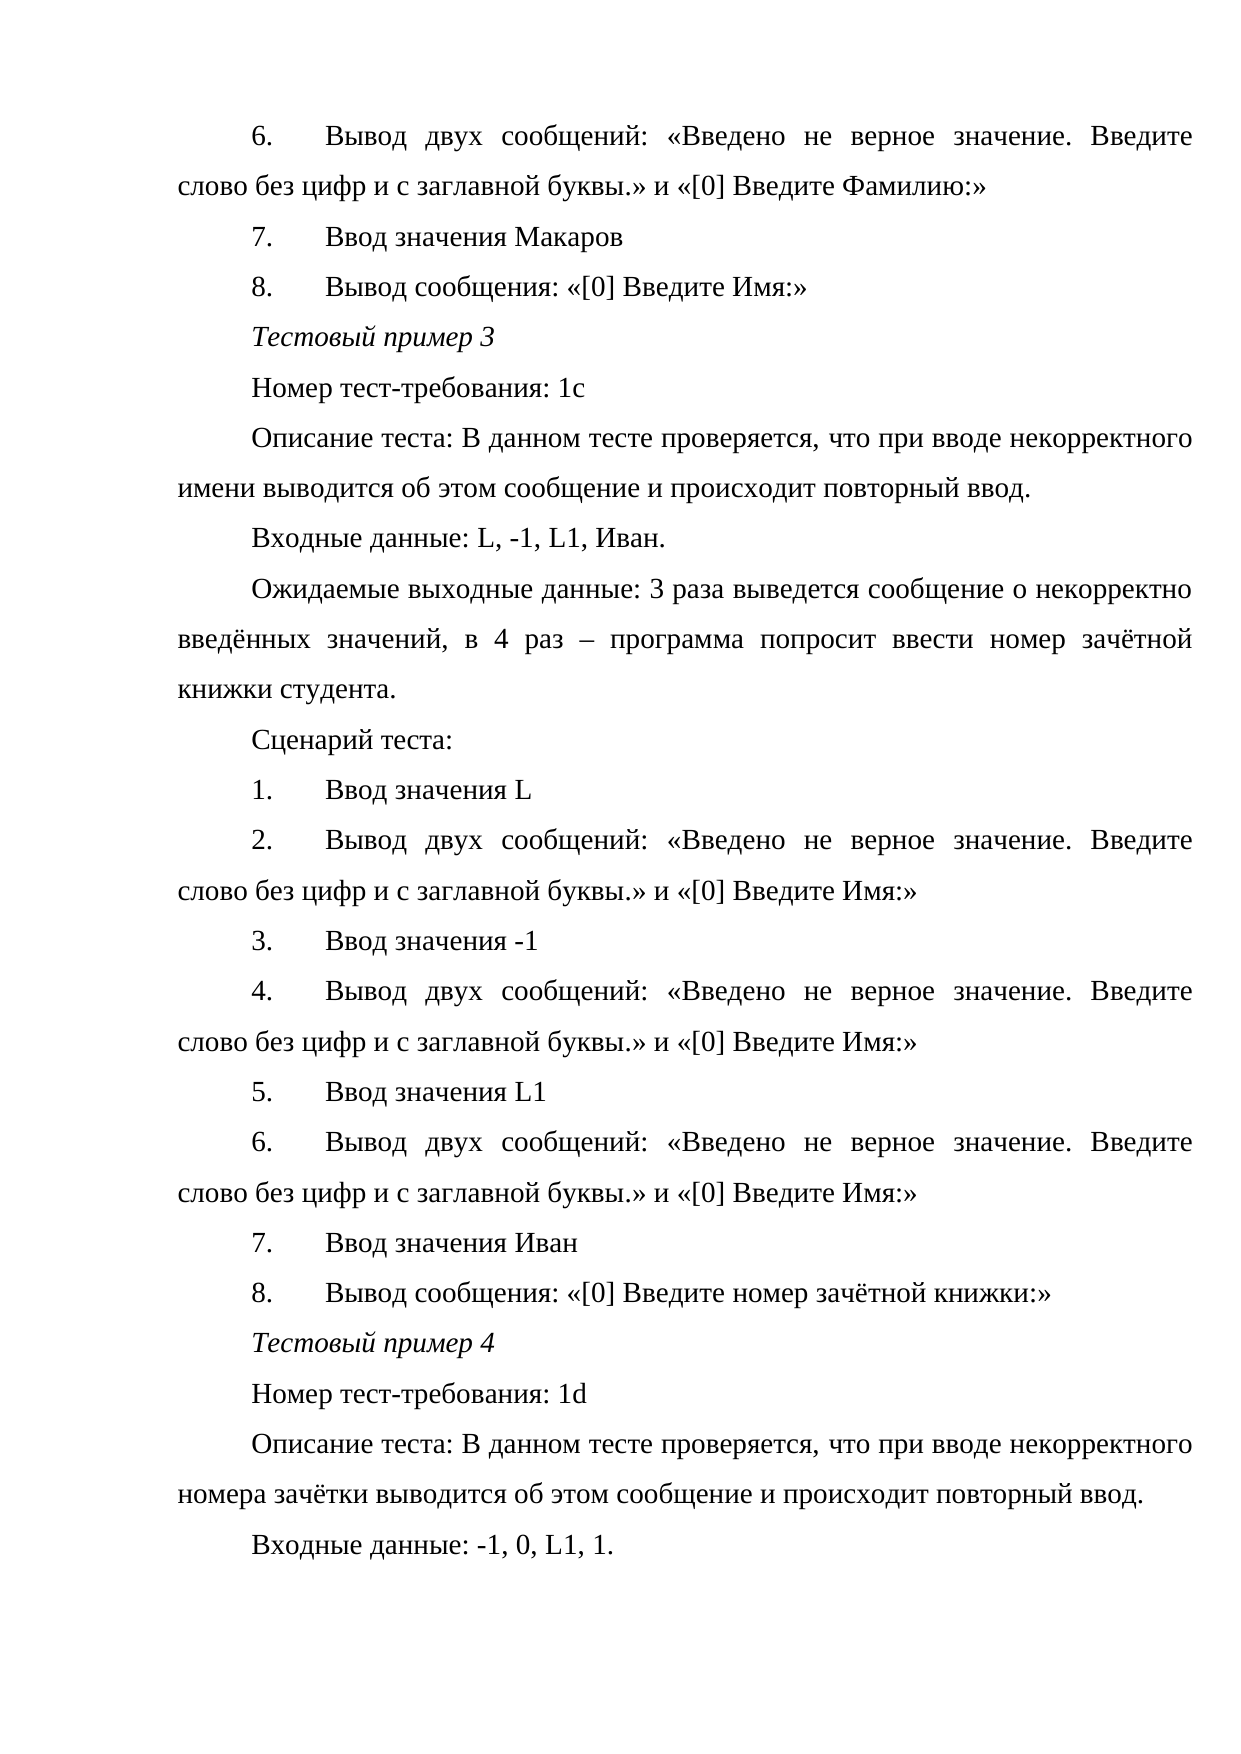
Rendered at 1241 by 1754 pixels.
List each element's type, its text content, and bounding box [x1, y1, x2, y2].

list Вывод сообщения: «[0] Введите Имя:» [177, 269, 1193, 303]
text Входные данные: L, -1, L1, Иван. [177, 521, 1193, 554]
text Тестовый пример 4 [177, 1326, 1193, 1359]
text Тестовый пример 3 [177, 319, 1193, 353]
list Ввод значения L1 [177, 1074, 1193, 1108]
text Описание теста: В данном тесте проверяется, что при вводе некорректного номера зачётки выводится об этом сообщение и происходит повторный ввод. [177, 1426, 1193, 1510]
text Входные данные: -1, 0, L1, 1. [177, 1527, 1193, 1560]
list Ввод значения -1 [177, 923, 1193, 957]
text Описание теста: В данном тесте проверяется, что при вводе некорректного имени выводится об этом сообщение и происходит повторный ввод. [177, 420, 1193, 504]
list Ввод значения L [177, 772, 1193, 806]
text Номер тест-требования: 1d [177, 1376, 1193, 1409]
list Вывод сообщения: «[0] Введите номер зачётной книжки:» [177, 1275, 1193, 1309]
text Номер тест-требования: 1c [177, 370, 1193, 403]
list Ввод значения Иван [177, 1225, 1193, 1258]
list Ввод значения Макаров [177, 219, 1193, 252]
list Вывод двух сообщений: «Введено не верное значение. Введите слово без цифр и с заглавной буквы.» и «[0] Введите Имя:» [177, 822, 1193, 906]
text Ожидаемые выходные данные: 3 раза выведется сообщение о некорректно введённых значений, в 4 раз – программа попросит ввести номер зачётной книжки студента. [177, 571, 1193, 705]
list Вывод двух сообщений: «Введено не верное значение. Введите слово без цифр и с заглавной буквы.» и «[0] Введите Имя:» [177, 1124, 1193, 1208]
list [177, 118, 1193, 202]
list Вывод двух сообщений: «Введено не верное значение. Введите слово без цифр и с заглавной буквы.» и «[0] Введите Имя:» [177, 973, 1193, 1057]
text Сценарий теста: [177, 722, 1193, 755]
